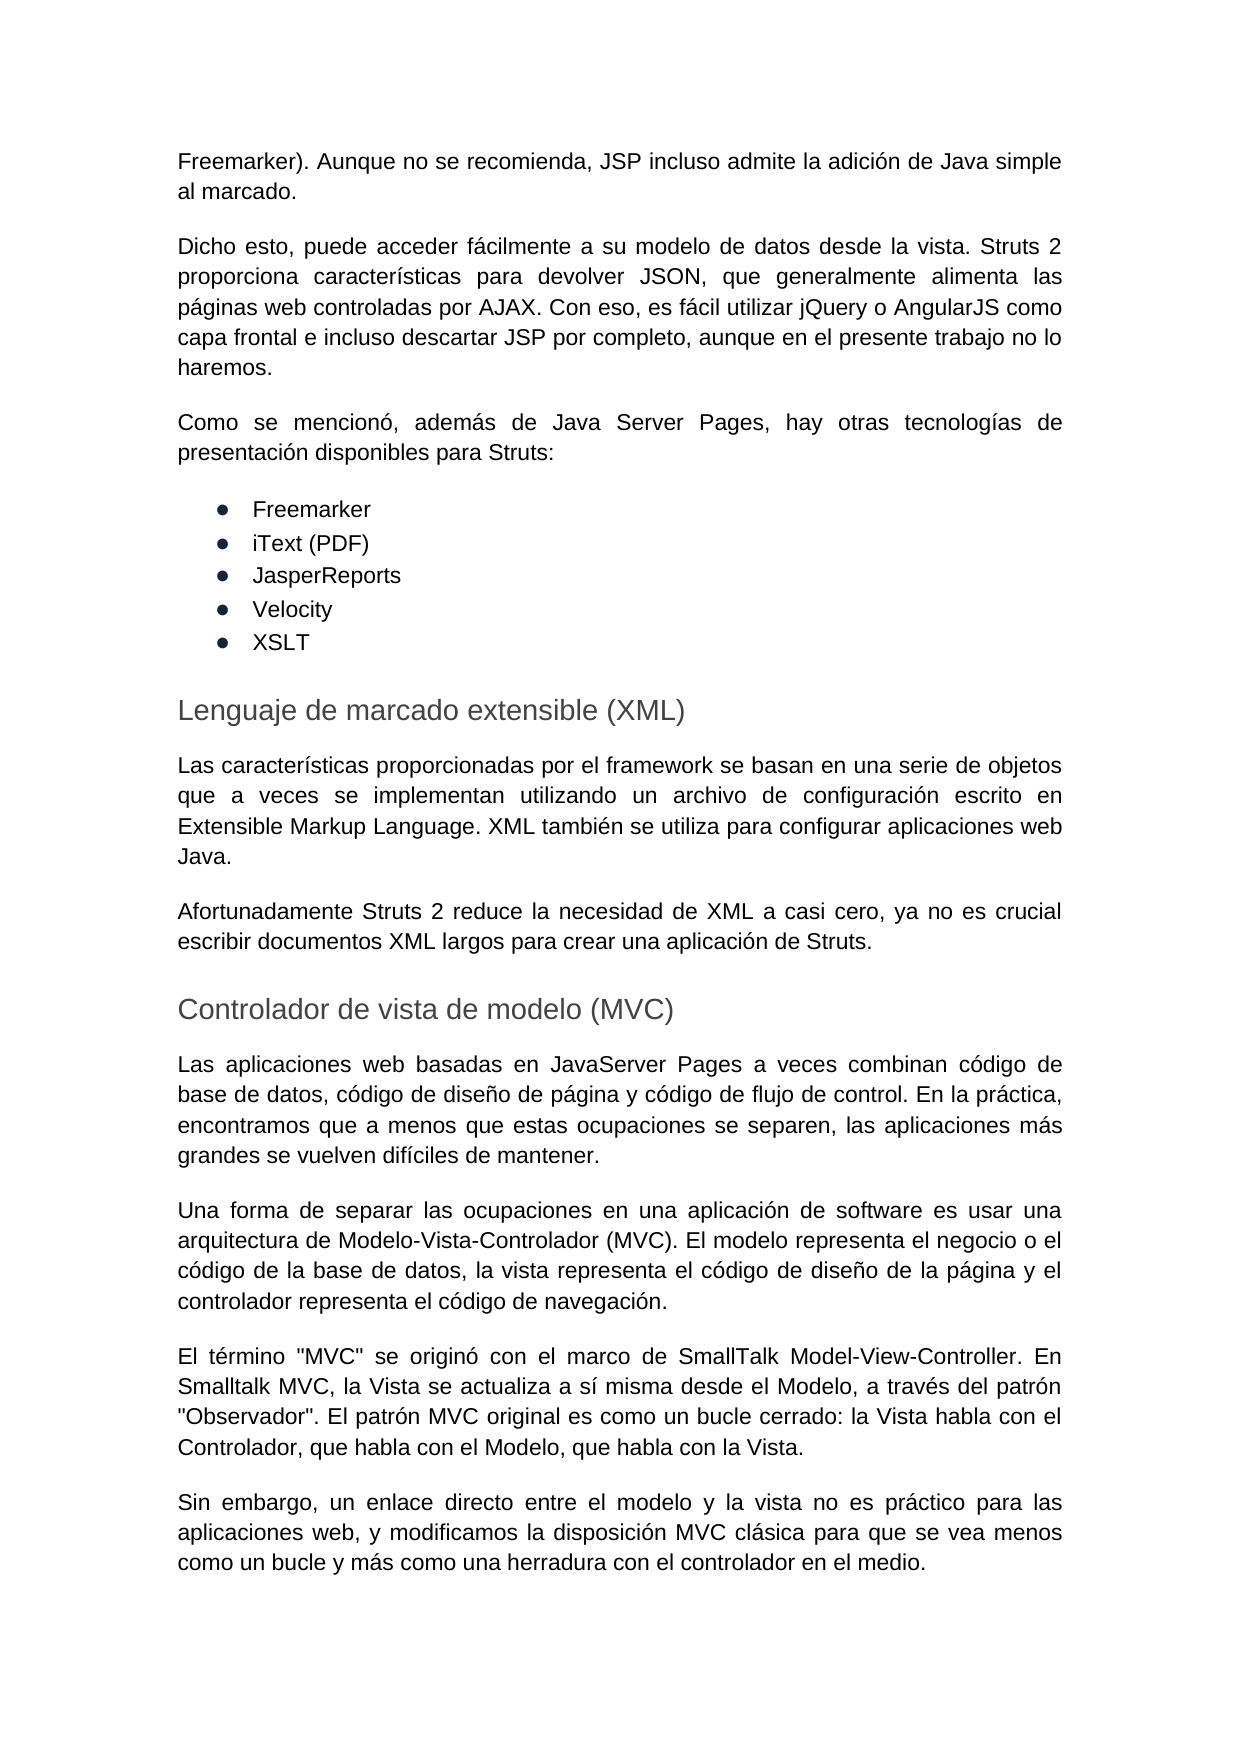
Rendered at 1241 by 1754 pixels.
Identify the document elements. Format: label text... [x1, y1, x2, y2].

text Como se mencionó, además de Java Server Pages, hay otras tecnologías de presentación disponibles para Struts: [177, 409, 1063, 466]
text Una forma de separar las ocupaciones en una aplicación de software es usar una arquitectura de Modelo-Vista-Controlador (MVC). El modelo representa el negocio o el código de la base de datos, la vista representa el código de diseño de la página y el controlador representa el código de navegación. [177, 1197, 1063, 1314]
text Sin embargo, un enlace directo entre el modelo y la vista no es práctico para las aplicaciones web, y modificamos la disposición MVC clásica para que se vea menos como un bucle y más como una herradura con el controlador en el medio. [177, 1489, 1063, 1576]
text Dicho esto, puede acceder fácilmente a su modelo de datos desde la vista. Struts 2 proporciona características para devolver JSON, que generalmente alimenta las páginas web controladas por AJAX. Con eso, es fácil utilizar jQuery o AngularJS como capa frontal e incluso descartar JSP por completo, aunque en el presente trabajo no lo haremos. [177, 233, 1063, 380]
text Las características proporcionadas por el framework se basan en una serie de objetos que a veces se implementan utilizando un archivo de configuración escrito en Extensible Markup Language. XML también se utiliza para configurar aplicaciones web Java. [177, 752, 1063, 869]
text El término "MVC" se originó con el marco de SmallTalk Model-View-Controller. En Smalltalk MVC, la Vista se actualiza a sí misma desde el Modelo, a través del patrón "Observador". El patrón MVC original es como un bucle cerrado: la Vista habla con el Controlador, que habla con el Modelo, que habla con la Vista. [177, 1343, 1063, 1460]
text Afortunadamente Struts 2 reduce la necesidad de XML a casi cero, ya no es crucial escribir documentos XML largos para crear una aplicación de Struts. [177, 898, 1063, 955]
list iText (PDF) [215, 527, 1063, 556]
list Freemarker [215, 494, 1063, 523]
subtitle Controlador de vista de modelo (MVC) [177, 992, 1063, 1025]
list Velocity [215, 593, 1063, 622]
text Las aplicaciones web basadas en JavaServer Pages a veces combinan código de base de datos, código de diseño de página y código de flujo de control. En la práctica, encontramos que a menos que estas ocupaciones se separen, las aplicaciones más grandes se vuelven difíciles de mantener. [177, 1051, 1063, 1168]
list XSLT [215, 627, 1063, 655]
list JasperReports [215, 561, 1063, 589]
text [177, 148, 1063, 204]
subtitle Lenguaje de marcado extensible (XML) [177, 693, 1063, 726]
